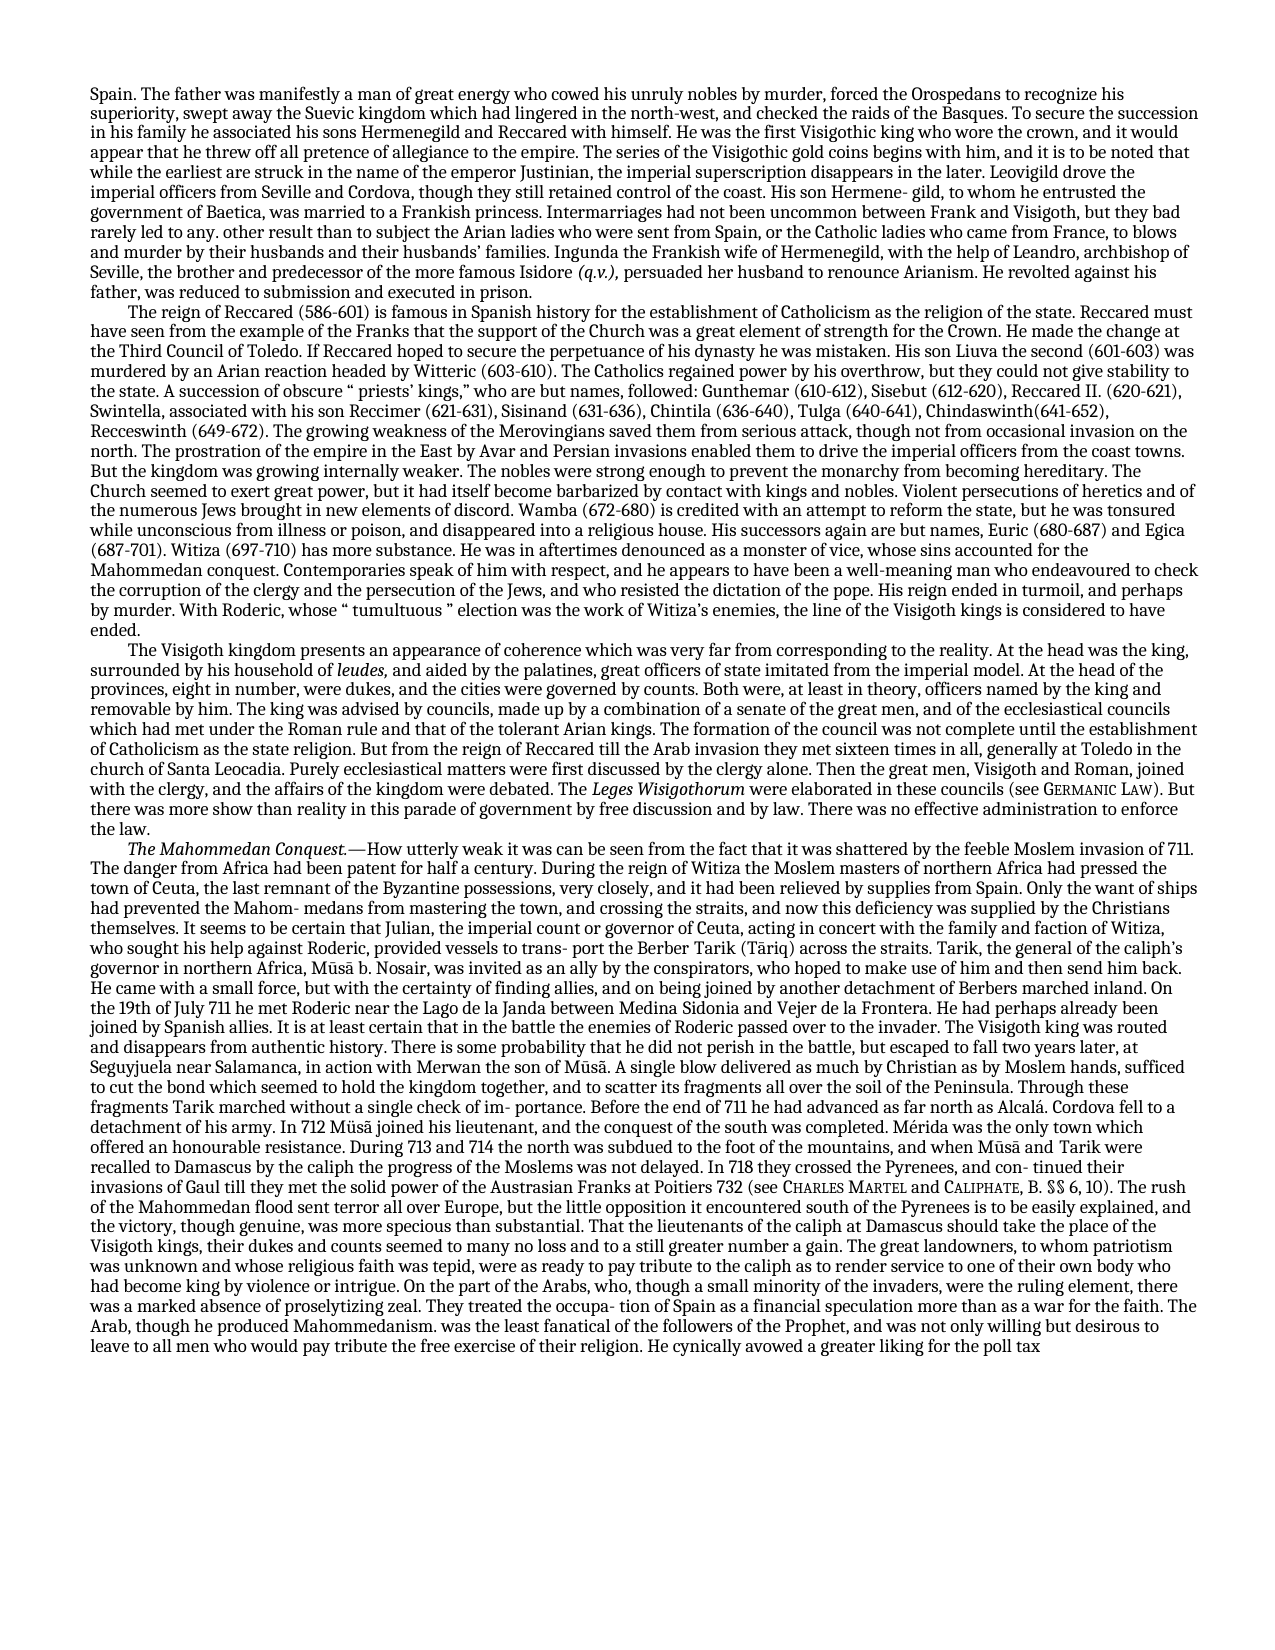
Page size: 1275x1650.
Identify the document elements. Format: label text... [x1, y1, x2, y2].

text The Mahommedan Conquest.—How utterly weak it was can be seen from the fact that it was shattered by the feeble Moslem invasion of 711. The danger from Africa had been patent for half a century. During the reign of Witiza the Moslem masters of northern Africa had pressed the town of Ceuta, the last remnant of the Byzantine possessions, very closely, and it had been relieved by supplies from Spain. Only the want of ships had prevented the Mahom- medans from mastering the town, and crossing the straits, and now this deficiency was supplied by the Christians themselves. It seems to be certain that Julian, the imperial count or governor of Ceuta, acting in concert with the family and faction of Witiza, who sought his help against Roderic, provided vessels to trans- port the Berber Tarik (Tāriq) across the straits. Tarik, the general of the caliph’s governor in northern Africa, Mūsā b. Nosair, was invited as an ally by the conspirators, who hoped to make use of him and then send him back. He came with a small force, but with the certainty of finding allies, and on being joined by another detachment of Berbers marched inland. On the 19th of July 711 he met Roderic near the Lago de la Janda between Medina Sidonia and Vejer de la Frontera. He had perhaps already been joined by Spanish allies. It is at least certain that in the battle the enemies of Roderic passed over to the invader. The Visigoth king was routed and disappears from authentic history. There is some probability that he did not perish in the battle, but escaped to fall two years later, at Seguyjuela near Salamanca, in action with Merwan the son of Mūsã. A single blow delivered as much by Christian as by Moslem hands, sufficed to cut the bond which seemed to hold the kingdom together, and to scatter its fragments all over the soil of the Peninsula. Through these fragments Tarik marched without a single check of im- portance. Before the end of 711 he had advanced as far north as Alcalá. Cordova fell to a detachment of his army. In 712 Müsã joined his lieutenant, and the conquest of the south was completed. Mérida was the only town which offered an honourable resistance. During 713 and 714 the north was subdued to the foot of the mountains, and when Mūsā and Tarik were recalled to Damascus by the caliph the progress of the Moslems was not delayed. In 718 they crossed the Pyrenees, and con- tinued their invasions of Gaul till they met the solid power of the Austrasian Franks at Poitiers 732 (see Charles Martel and Caliphate, B. §§ 6, 10). The rush of the Mahommedan flood sent terror all over Europe, but the little opposition it encountered south of the Pyrenees is to be easily explained, and the victory, though genuine, was more specious than substantial. That the lieutenants of the caliph at Damascus should take the place of the Visigoth kings, their dukes and counts seemed to many no loss and to a still greater number a gain. The great landowners, to whom patriotism was unknown and whose religious faith was tepid, were as ready to pay tribute to the caliph as to render service to one of their own body who had become king by violence or intrigue. On the part of the Arabs, who, though a small minority of the invaders, were the ruling element, there was a marked absence of proselytizing zeal. They treated the occupa- tion of Spain as a financial speculation more than as a war for the faith. The Arab, though he produced Mahommedanism. was the least fanatical of the followers of the Prophet, and was not only willing but desirous to leave to all men who would pay tribute the free exercise of their religion. He cynically avowed a greater liking for the poll tax [90, 840, 1200, 1357]
text The Visigoth kingdom presents an appearance of coherence which was very far from corresponding to the reality. At the head was the king, surrounded by his household of leudes, and aided by the palatines, great officers of state imitated from the imperial model. At the head of the provinces, eight in number, were dukes, and the cities were governed by counts. Both were, at least in theory, officers named by the king and removable by him. The king was advised by councils, made up by a combination of a senate of the great men, and of the ecclesiastical councils which had met under the Roman rule and that of the tolerant Arian kings. The formation of the council was not complete until the establishment of Catholicism as the state religion. But from the reign of Reccared till the Arab invasion they met sixteen times in all, generally at Toledo in the church of Santa Leocadia. Purely ecclesiastical matters were first discussed by the clergy alone. Then the great men, Visigoth and Roman, joined with the clergy, and the affairs of the kingdom were debated. The Leges Wisigothorum were elaborated in these councils (see Germanic Law). But there was more show than reality in this parade of government by free discussion and by law. There was no effective administration to enforce the law. [90, 641, 1200, 840]
text Spain. The father was manifestly a man of great energy who cowed his unruly nobles by murder, forced the Orospedans to recognize his superiority, swept away the Suevic kingdom which had lingered in the north-west, and checked the raids of the Basques. To secure the succession in his family he associated his sons Hermenegild and Reccared with himself. He was the first Visigothic king who wore the crown, and it would appear that he threw off all pretence of allegiance to the empire. The series of the Visigothic gold coins begins with him, and it is to be noted that while the earliest are struck in the name of the emperor Justinian, the imperial superscription disappears in the later. Leovigild drove the imperial officers from Seville and Cordova, though they still retained control of the coast. His son Hermene- gild, to whom he entrusted the government of Baetica, was married to a Frankish princess. Intermarriages had not been uncommon between Frank and Visigoth, but they bad rarely led to any. other result than to subject the Arian ladies who were sent from Spain, or the Catholic ladies who came from France, to blows and murder by their husbands and their husbands’ families. Ingunda the Frankish wife of Hermenegild, with the help of Leandro, archbishop of Seville, the brother and predecessor of the more famous Isidore (q.v.), persuaded her husband to renounce Arianism. He revolted against his father, was reduced to submission and executed in prison. [90, 84, 1200, 303]
text The reign of Reccared (586-601) is famous in Spanish history for the establishment of Catholicism as the religion of the state. Reccared must have seen from the example of the Franks that the support of the Church was a great element of strength for the Crown. He made the change at the Third Council of Toledo. If Reccared hoped to secure the perpetuance of his dynasty he was mistaken. His son Liuva the second (601-603) was murdered by an Arian reaction headed by Witteric (603-610). The Catholics regained power by his overthrow, but they could not give stability to the state. A succession of obscure “ priests’ kings,” who are but names, followed: Gunthemar (610-612), Sisebut (612-620), Reccared II. (620-621), Swintella, associated with his son Reccimer (621-631), Sisinand (631-636), Chintila (636-640), Tulga (640-641), Chindaswinth(641-652), Recceswinth (649-672). The growing weakness of the Merovingians saved them from serious attack, though not from occasional invasion on the north. The prostration of the empire in the East by Avar and Persian invasions enabled them to drive the imperial officers from the coast towns. But the kingdom was growing internally weaker. The nobles were strong enough to prevent the monarchy from becoming hereditary. The Church seemed to exert great power, but it had itself become barbarized by contact with kings and nobles. Violent persecutions of heretics and of the numerous Jews brought in new elements of discord. Wamba (672-680) is credited with an attempt to reform the state, but he was tonsured while unconscious from illness or poison, and disappeared into a religious house. His successors again are but names, Euric (680-687) and Egica (687-701). Witiza (697-710) has more substance. He was in aftertimes denounced as a monster of vice, whose sins accounted for the Mahommedan conquest. Contemporaries speak of him with respect, and he appears to have been a well-meaning man who endeavoured to check the corruption of the clergy and the persecution of the Jews, and who resisted the dictation of the pope. His reign ended in turmoil, and perhaps by murder. With Roderic, whose “ tumultuous ” election was the work of Witiza’s enemies, the line of the Visigoth kings is considered to have ended. [90, 303, 1200, 641]
